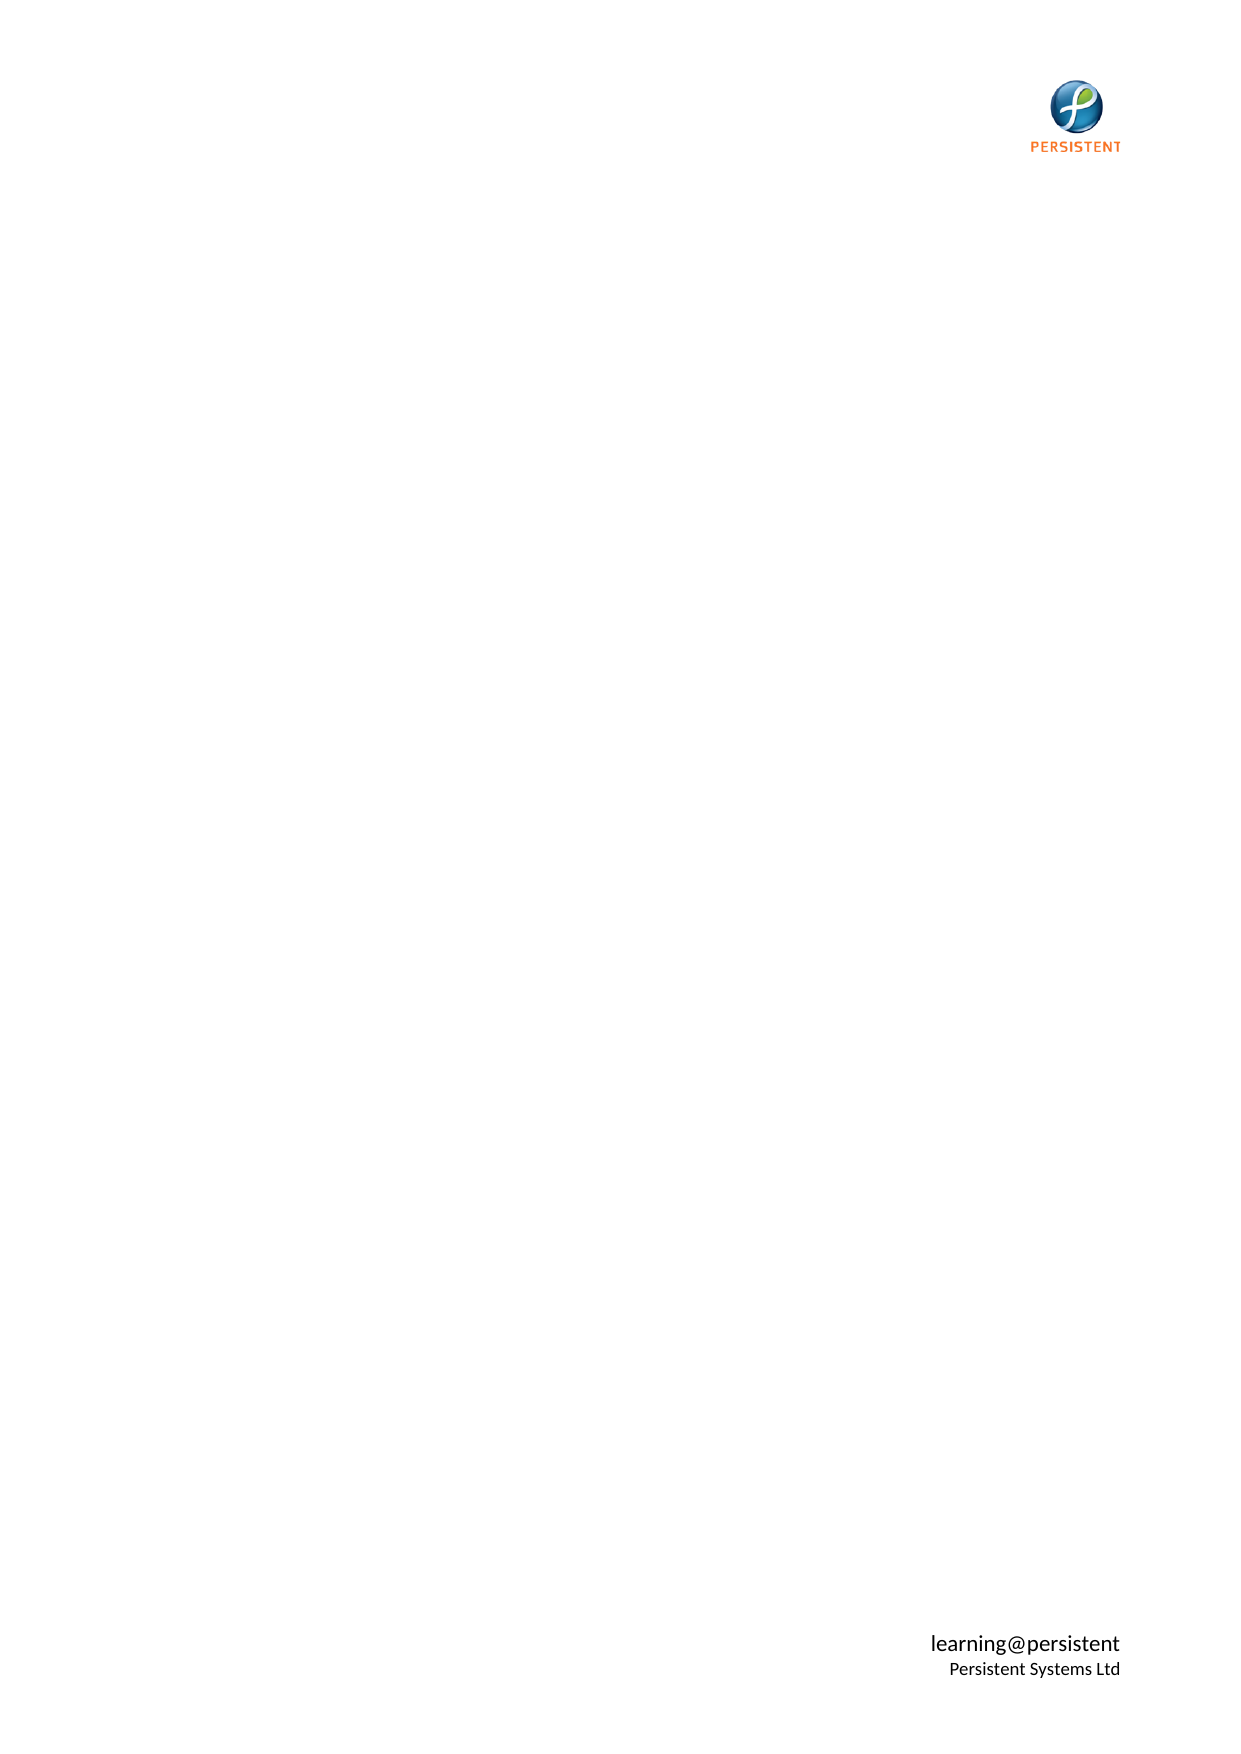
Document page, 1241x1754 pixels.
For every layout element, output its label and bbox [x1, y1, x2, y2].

picture [1031, 73, 1121, 152]
